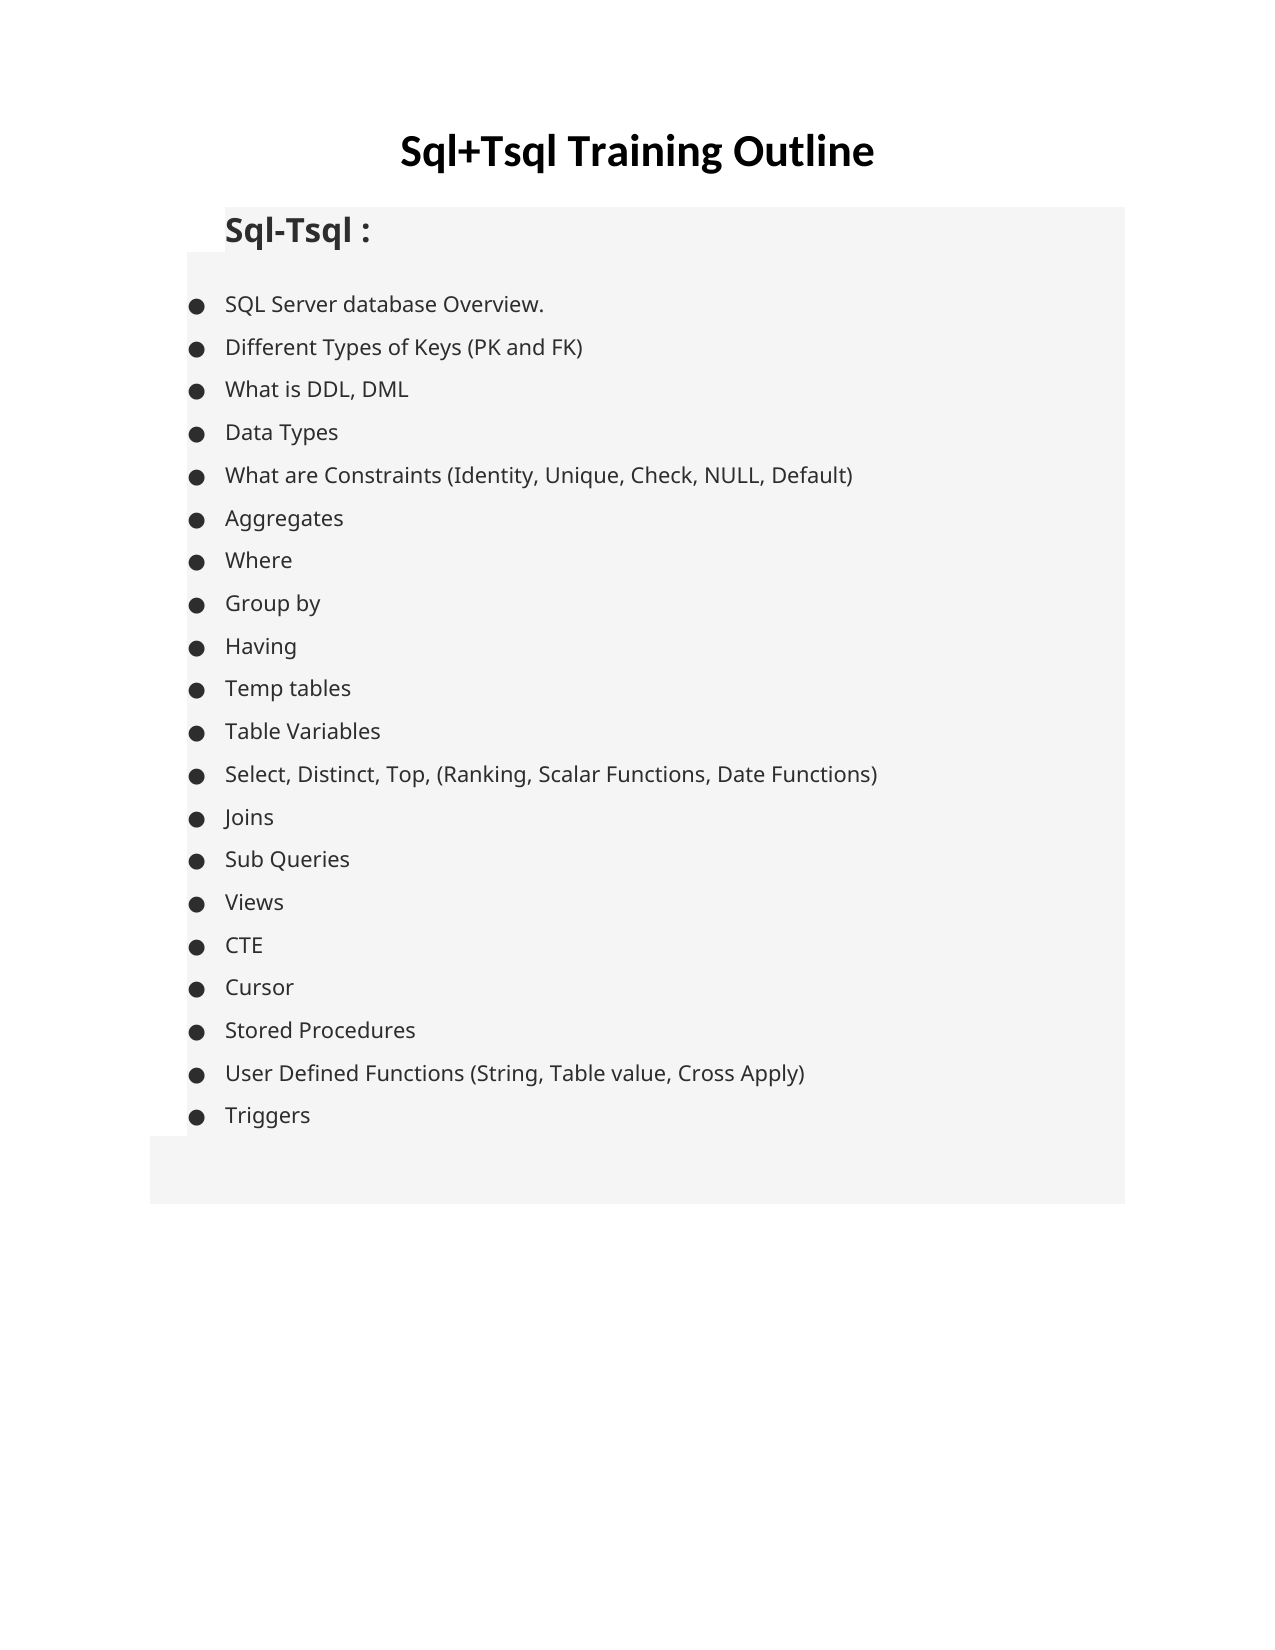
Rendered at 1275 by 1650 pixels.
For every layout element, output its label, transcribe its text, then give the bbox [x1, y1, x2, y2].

text Sql-Tsql : [225, 207, 1125, 252]
list What are Constraints (Identity, Unique, Check, NULL, Default) [187, 452, 1125, 495]
list Triggers [187, 1093, 1125, 1136]
list Temp tables [187, 666, 1125, 709]
list Select, Distinct, Top, (Ranking, Scalar Functions, Date Functions) [187, 751, 1125, 794]
list Cursor [187, 965, 1125, 1008]
list Different Types of Keys (PK and FK) [187, 324, 1125, 367]
list What is DDL, DML [187, 367, 1125, 410]
text Sql+Tsql Training Outline [150, 122, 1125, 178]
list Aggregates [187, 495, 1125, 538]
list SQL Server database Overview. [187, 282, 1125, 324]
list User Defined Functions (String, Table value, Cross Apply) [187, 1050, 1125, 1093]
list Where [187, 538, 1125, 581]
list Stored Procedures [187, 1008, 1125, 1050]
list Views [187, 879, 1125, 922]
list Joins [187, 794, 1125, 837]
list Sub Queries [187, 837, 1125, 879]
list Data Types [187, 410, 1125, 452]
list Table Variables [187, 709, 1125, 751]
list Having [187, 623, 1125, 666]
list CTE [187, 922, 1125, 965]
list Group by [187, 581, 1125, 623]
